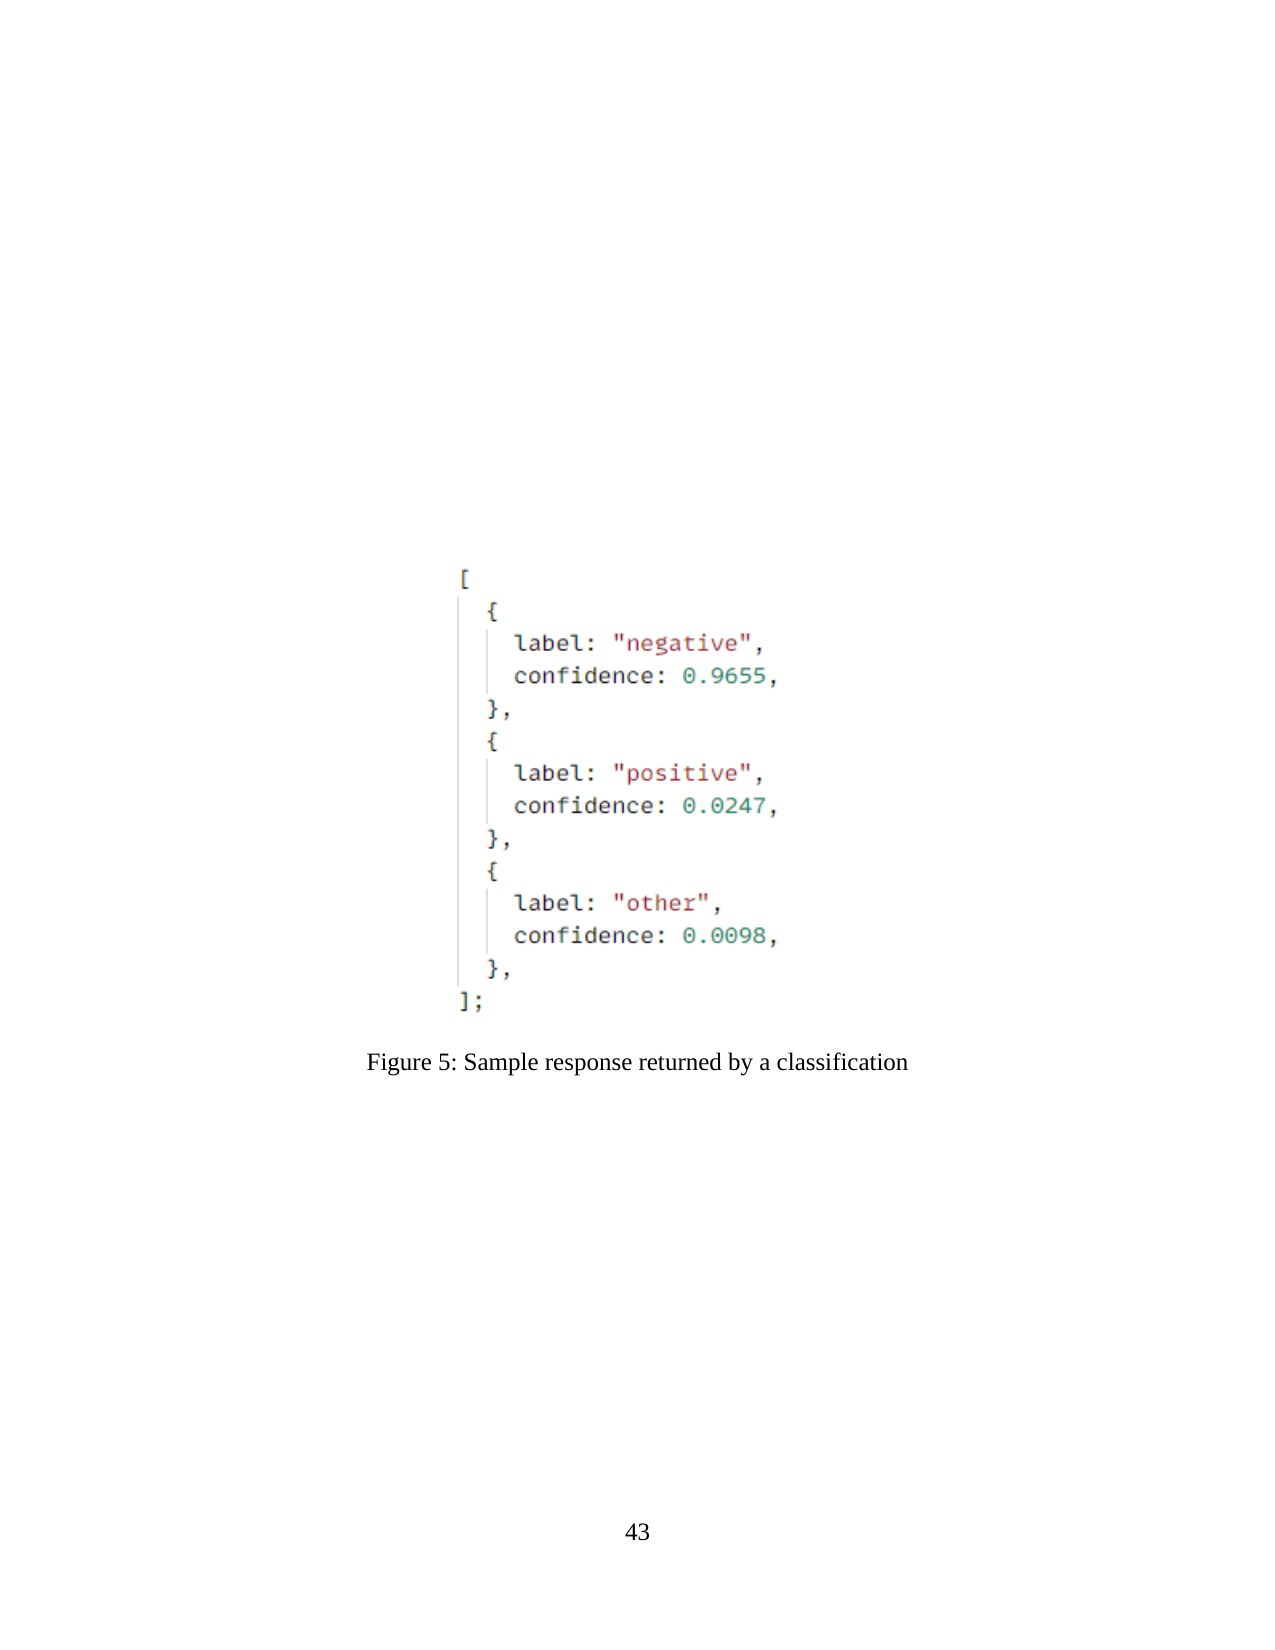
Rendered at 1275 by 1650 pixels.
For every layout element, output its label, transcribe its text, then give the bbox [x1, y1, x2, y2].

text Figure 5: Sample response returned by a classification [150, 1047, 1125, 1076]
picture [456, 552, 818, 1019]
